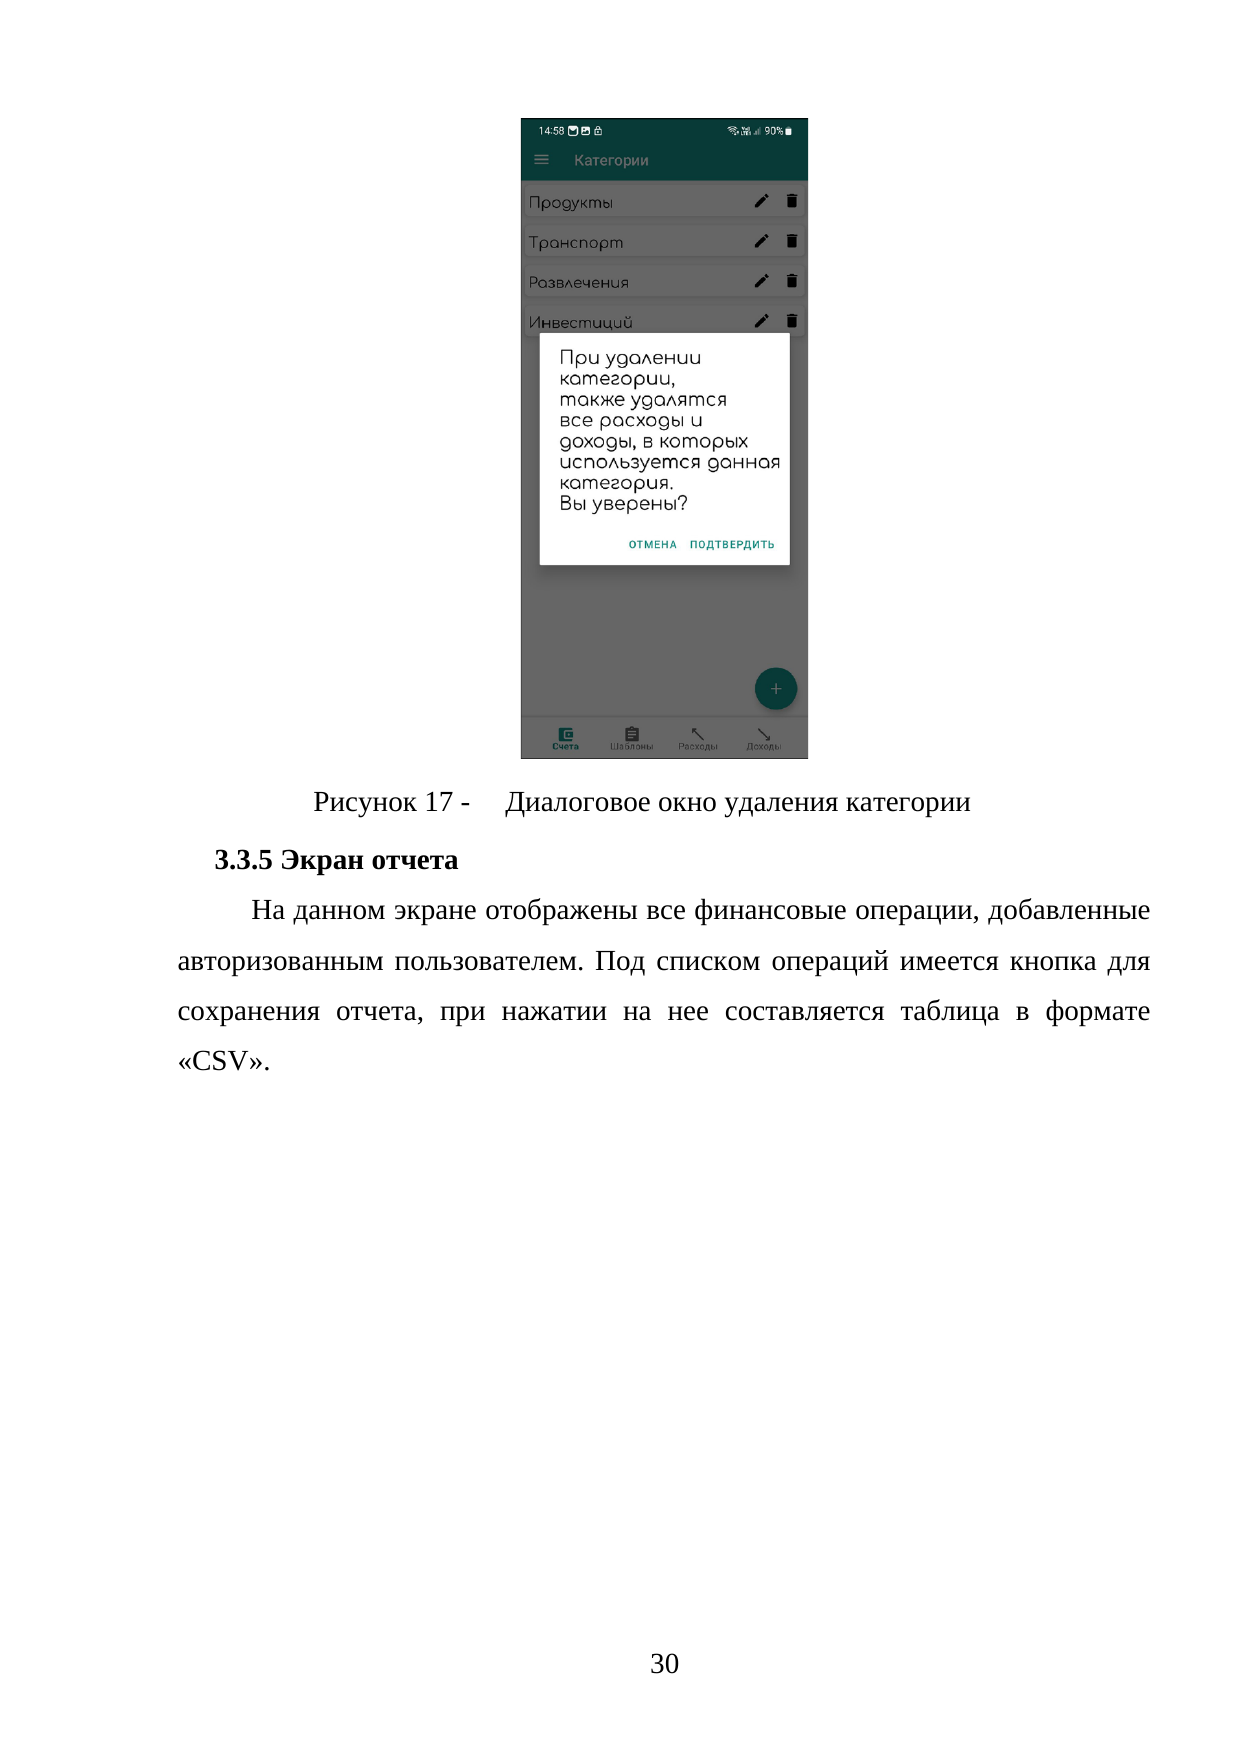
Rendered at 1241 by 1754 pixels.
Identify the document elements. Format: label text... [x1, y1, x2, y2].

picture [520, 118, 809, 759]
text Экран отчета [214, 842, 1152, 876]
text Диалоговое окно удаления категории [215, 784, 1152, 817]
text На данном экране отображены все финансовые операции, добавленные авторизованным пользователем. Под списком операций имеется кнопка для сохранения отчета, при нажатии на нее составляется таблица в формате «CSV». [177, 892, 1152, 1077]
